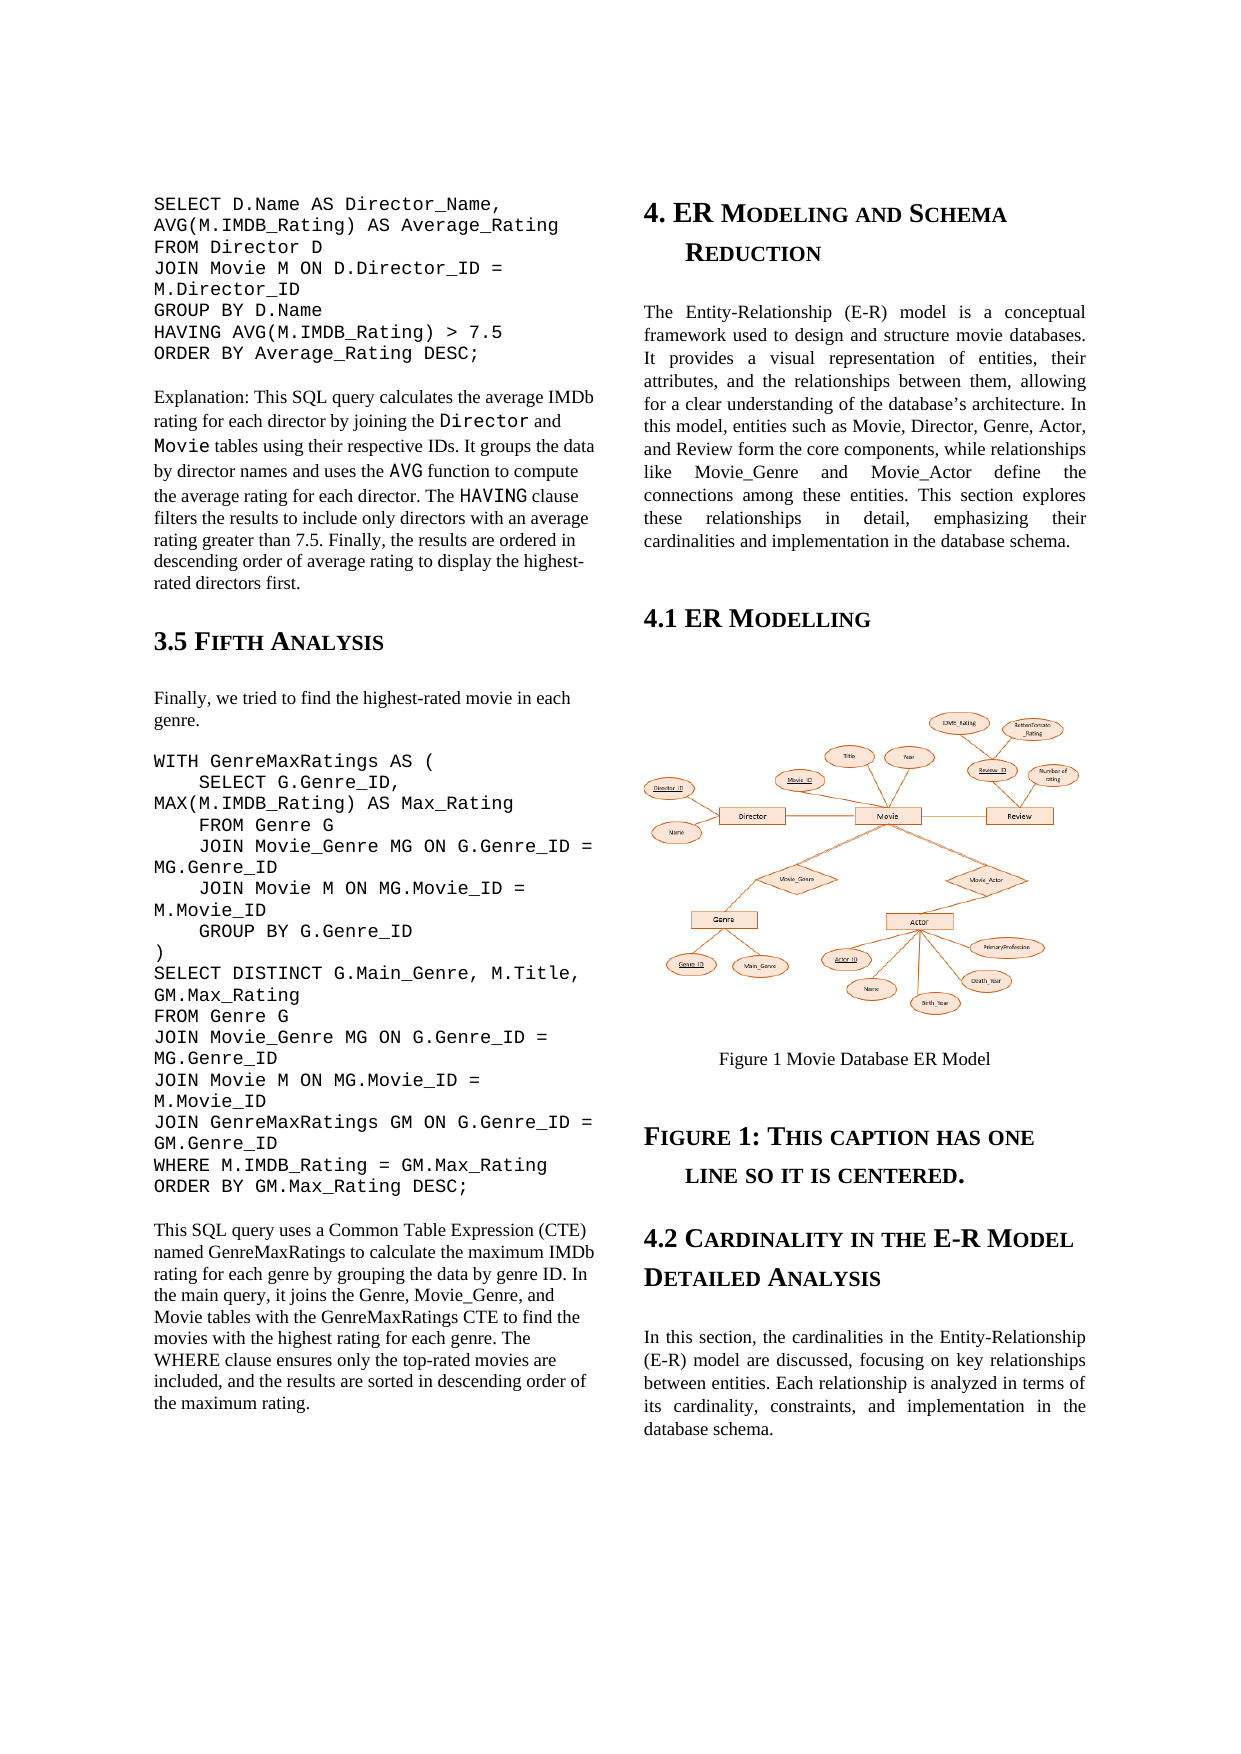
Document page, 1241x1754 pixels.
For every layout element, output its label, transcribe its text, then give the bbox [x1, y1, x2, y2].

text FROM Genre G [153, 1007, 596, 1028]
text ORDER BY Average_Rating DESC; [153, 344, 596, 365]
text This SQL query uses a Common Table Expression (CTE) named GenreMaxRatings to calculate the maximum IMDb rating for each genre by grouping the data by genre ID. In the main query, it joins the Genre, Movie_Genre, and Movie tables with the GenreMaxRatings CTE to find the movies with the highest rating for each genre. The WHERE clause ensures only the top-rated movies are included, and the results are sorted in descending order of the maximum rating. [153, 1219, 596, 1413]
text HAVING AVG(M.IMDB_Rating) > 7.5 [153, 322, 596, 344]
text Finally, we tried to find the highest-rated movie in each genre. [153, 687, 596, 730]
text FROM Director D [153, 237, 596, 259]
text 3.5 Fifth Analysis [153, 624, 596, 656]
text GROUP BY G.Genre_ID [153, 922, 596, 943]
text 4. ER Modeling and Schema Reduction [644, 195, 1087, 267]
text 4.2 Cardinality in the E-R Model Detailed Analysis [644, 1222, 1087, 1292]
text JOIN Movie_Genre MG ON G.Genre_ID = MG.Genre_ID [153, 837, 596, 879]
text JOIN Movie M ON D.Director_ID = M.Director_ID [153, 259, 596, 301]
text The Entity-Relationship (E-R) model is a conceptual framework used to design and structure movie databases. It provides a visual representation of entities, their attributes, and the relationships between them, allowing for a clear understanding of the database’s architecture. In this model, entities such as Movie, Director, Genre, Actor, and Review form the core components, while relationships like Movie_Genre and Movie_Actor define the connections among these entities. This section explores these relationships in detail, emphasizing their cardinalities and implementation in the database schema. [644, 300, 1087, 552]
text JOIN Movie_Genre MG ON G.Genre_ID = MG.Genre_ID [153, 1028, 596, 1070]
text GROUP BY D.Name [153, 301, 596, 322]
text JOIN GenreMaxRatings GM ON G.Genre_ID = GM.Genre_ID [153, 1113, 596, 1155]
text JOIN Movie M ON MG.Movie_ID = M.Movie_ID [153, 879, 596, 922]
text WITH GenreMaxRatings AS ( [153, 752, 596, 773]
text FROM Genre G [153, 815, 596, 837]
text JOIN Movie M ON MG.Movie_ID = M.Movie_ID [153, 1070, 596, 1113]
text 4.1 ER Modelling [644, 602, 1087, 633]
text Figure 1: This caption has one line so it is centered. [644, 1120, 1087, 1190]
text Explanation: This SQL query calculates the average IMDb rating for each director by joining the Director and Movie tables using their respective IDs. It groups the data by director names and uses the AVG function to compute the average rating for each director. The HAVING clause filters the results to include only directors with an average rating greater than 7.5. Finally, the results are ordered in descending order of average rating to display the highest-rated directors first. [153, 386, 596, 593]
text ) [153, 943, 596, 964]
text ORDER BY GM.Max_Rating DESC; [153, 1177, 596, 1198]
text SELECT G.Genre_ID, MAX(M.IMDB_Rating) AS Max_Rating [153, 773, 596, 815]
text SELECT D.Name AS Director_Name, AVG(M.IMDB_Rating) AS Average_Rating [153, 195, 596, 237]
text In this section, the cardinalities in the Entity-Relationship (E-R) model are discussed, focusing on key relationships between entities. Each relationship is analyzed in terms of its cardinality, constraints, and implementation in the database schema. [644, 1325, 1087, 1440]
text SELECT DISTINCT G.Main_Genre, M.Title, GM.Max_Rating [153, 964, 596, 1007]
text WHERE M.IMDB_Rating = GM.Max_Rating [153, 1155, 596, 1177]
picture [643, 691, 1086, 1016]
